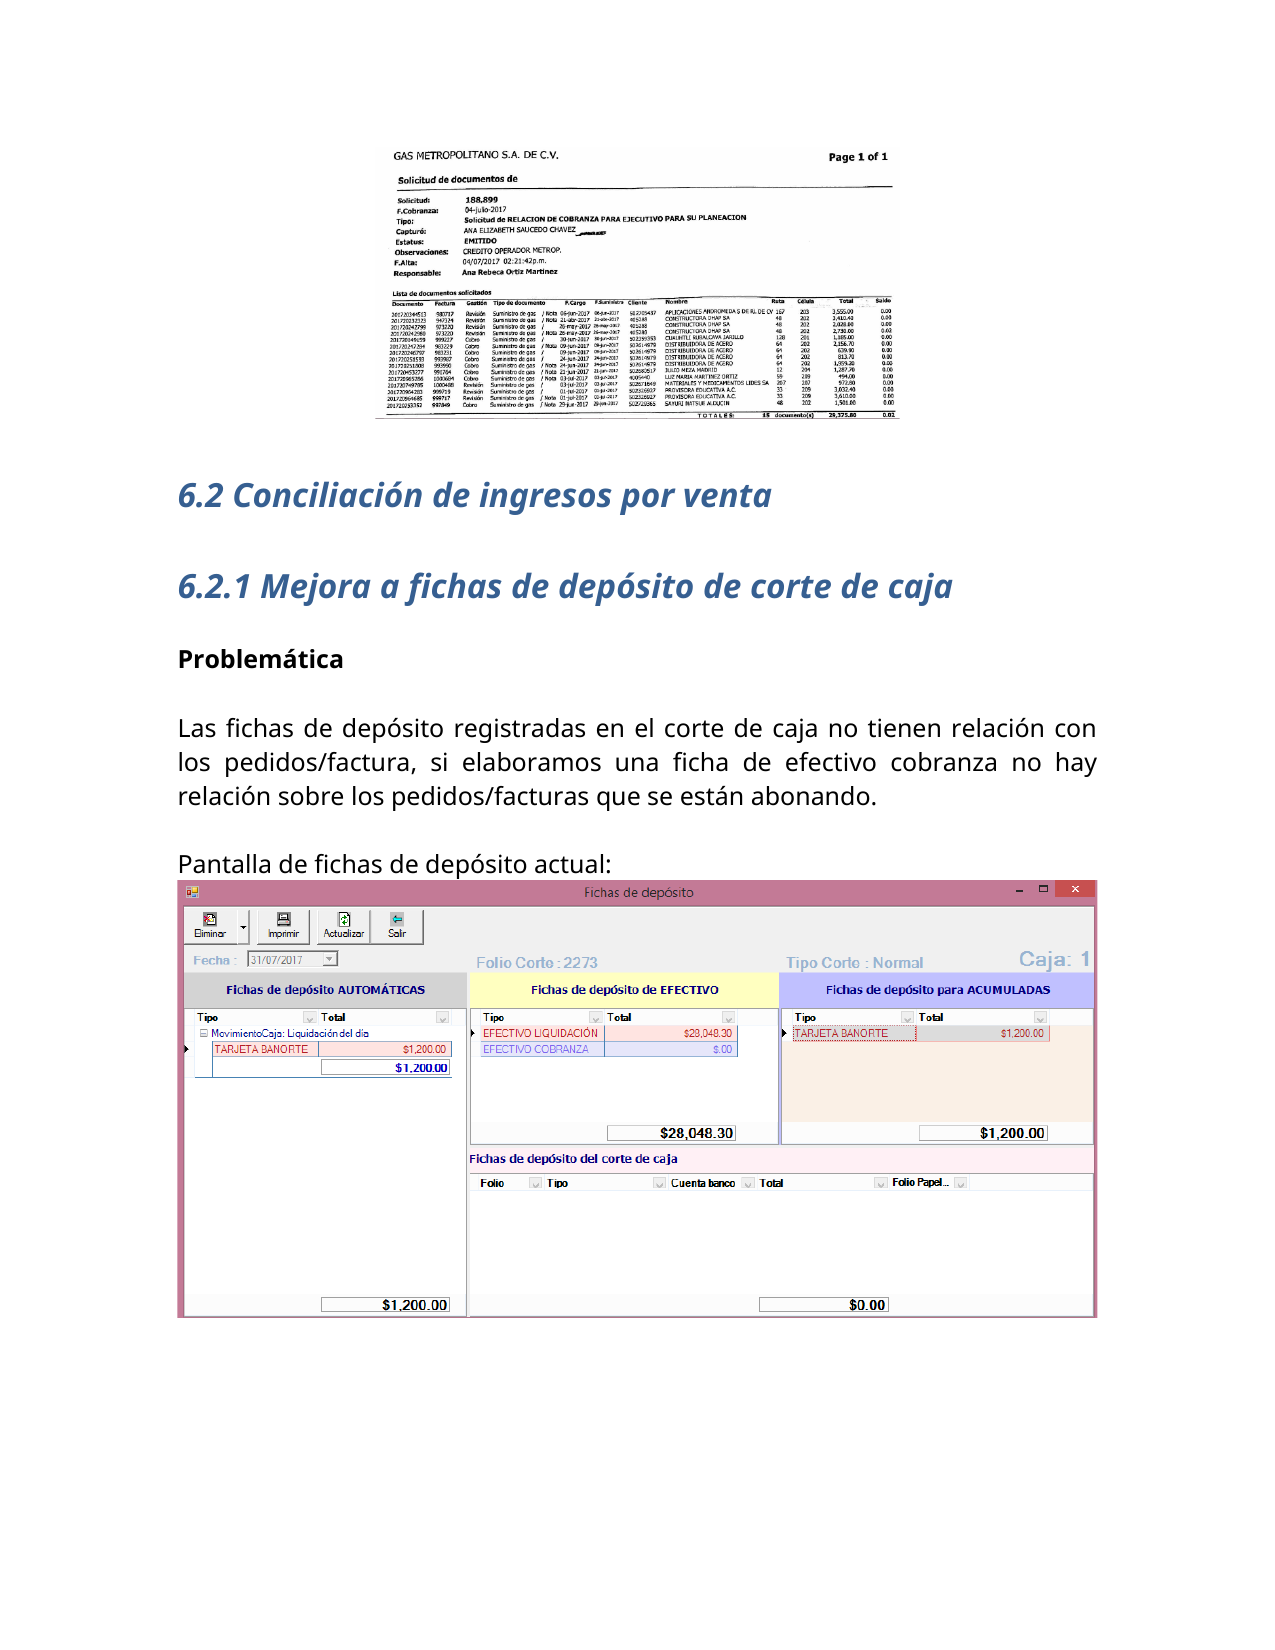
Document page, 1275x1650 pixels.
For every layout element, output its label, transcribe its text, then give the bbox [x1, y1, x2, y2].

text Pantalla de fichas de depósito actual: [177, 846, 1098, 880]
text 6.2.1 Mejora a fichas de depósito de corte de caja [177, 563, 1098, 608]
picture [375, 147, 900, 419]
text Las fichas de depósito registradas en el corte de caja no tienen relación con los pedidos/factura, si elaboramos una ficha de efectivo cobranza no hay relación sobre los pedidos/facturas que se están abonando. [177, 710, 1098, 812]
text Problemática [177, 642, 1098, 676]
text 6.2 Conciliación de ingresos por venta [177, 472, 1098, 517]
picture [177, 880, 1098, 1318]
